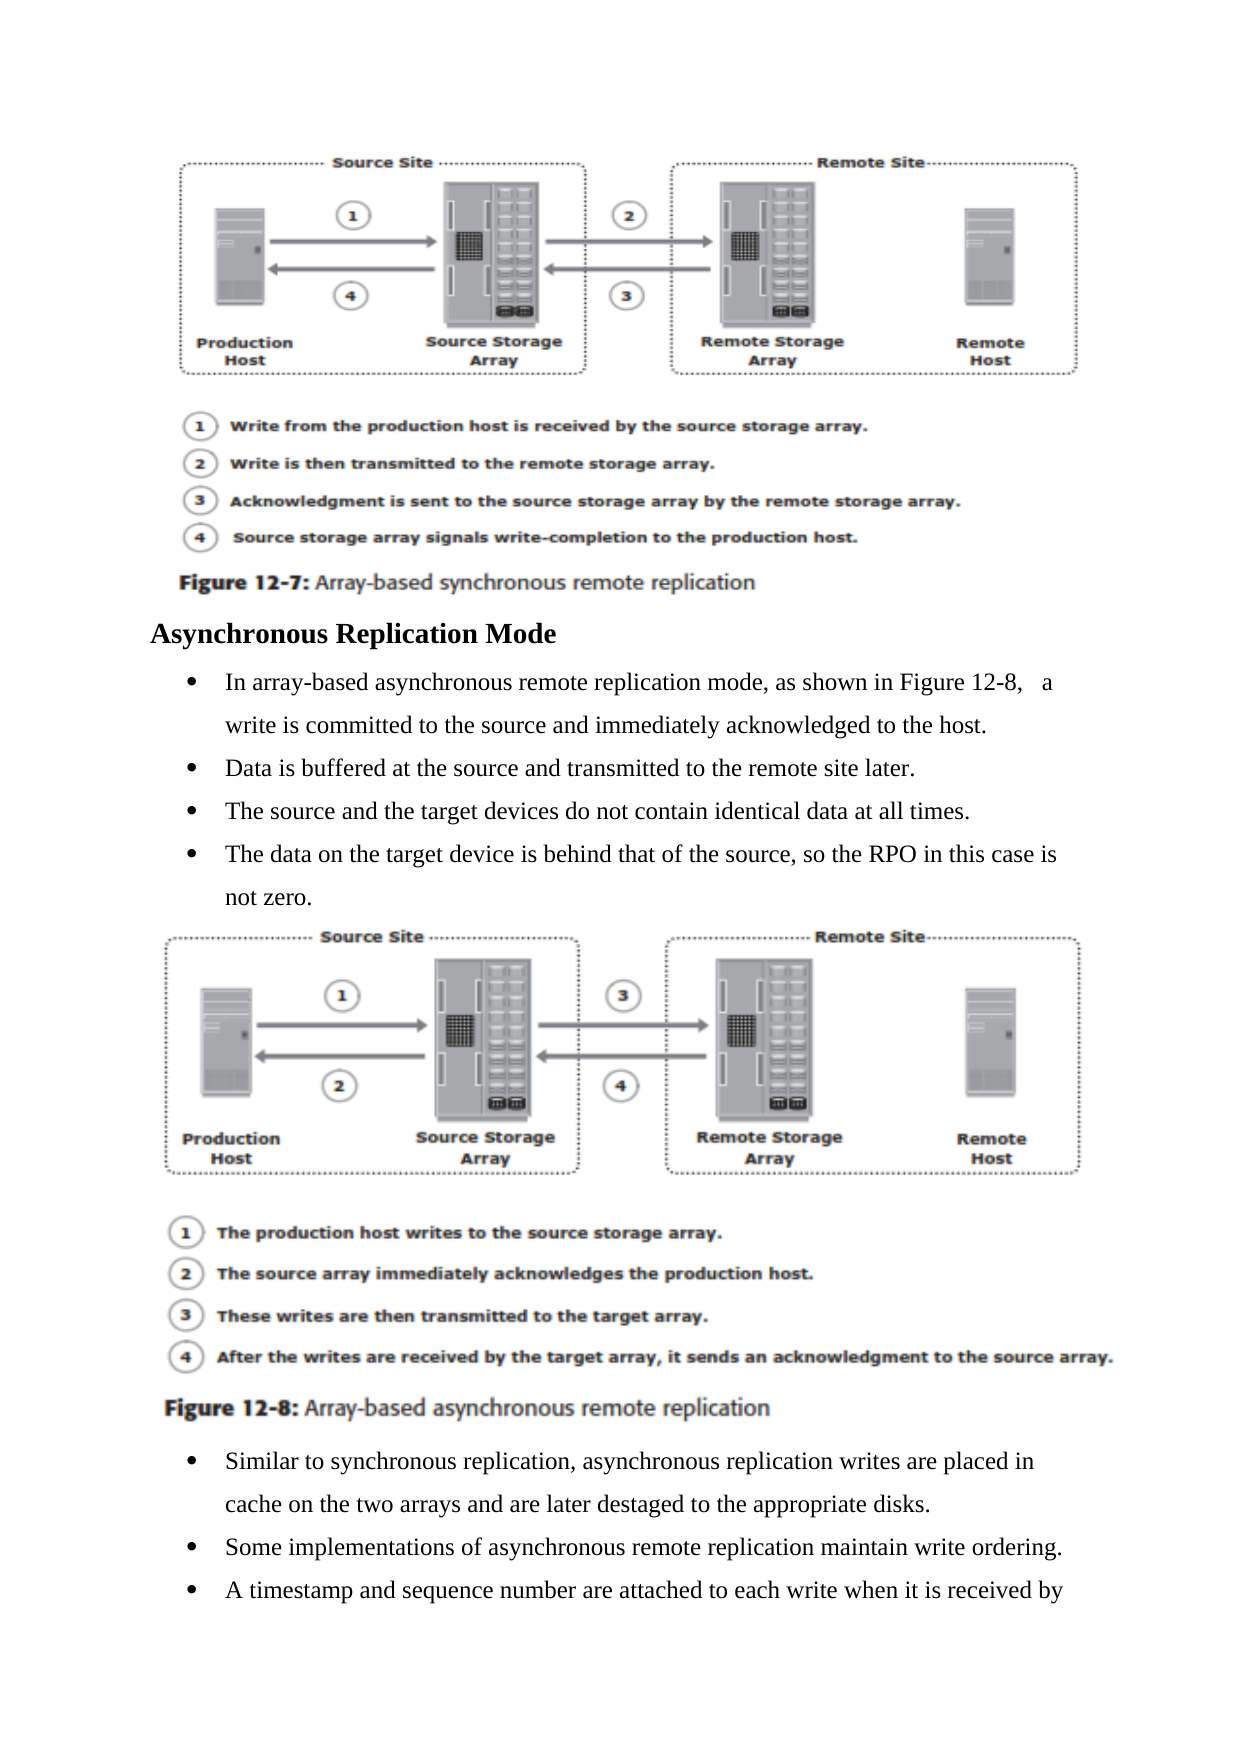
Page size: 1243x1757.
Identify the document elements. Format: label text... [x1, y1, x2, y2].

picture [150, 925, 1121, 1434]
picture [150, 150, 1110, 604]
list Some implementations of asynchronous remote replication maintain write ordering. [187, 1532, 1093, 1561]
text Asynchronous Replication Mode [150, 616, 1093, 650]
list The data on the target device is behind that of the source, so the RPO in this case is not zero. [187, 839, 1093, 911]
list Data is buffered at the source and transmitted to the remote site later. [187, 753, 1093, 782]
list Similar to synchronous replication, asynchronous replication writes are placed in cache on the two arrays and are later destaged to the appropriate disks. [187, 1446, 1093, 1518]
list The source and the target devices do not contain identical data at all times. [187, 796, 1093, 825]
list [187, 1576, 1093, 1604]
list In array-based asynchronous remote replication mode, as shown in Figure 12-8, a write is committed to the source and immediately acknowledged to the host. [187, 667, 1093, 738]
